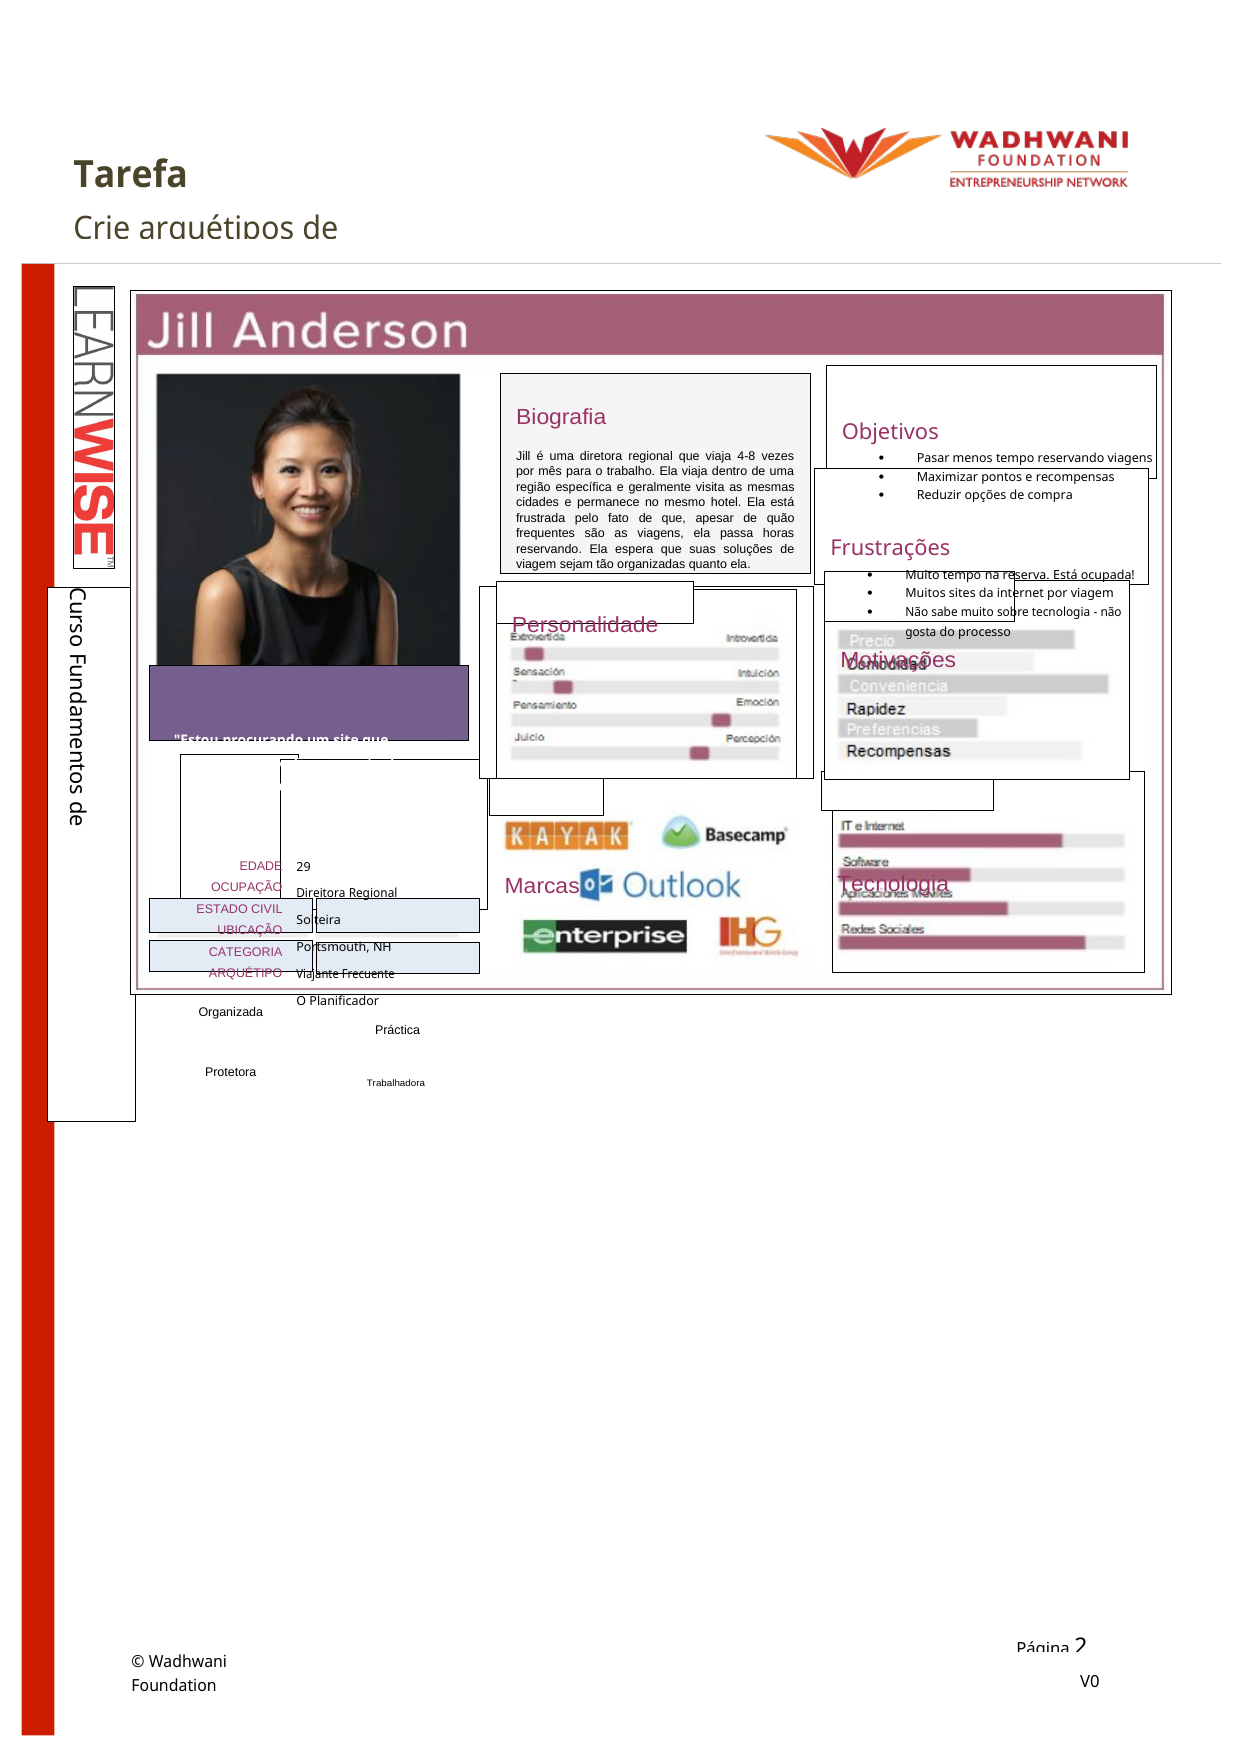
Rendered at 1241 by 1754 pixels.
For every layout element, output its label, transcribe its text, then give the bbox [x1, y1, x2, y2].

list Pasar menos tempo reservando viagens [879, 449, 1184, 466]
picture [74, 287, 114, 568]
picture [1130, 673, 1171, 871]
picture [48, 588, 135, 1121]
text Jill é uma diretora regional que viaja 4-8 vezes por mês para o trabalho. Ela viaja dentro de uma região específica e geralmente visita as mesmas cidades e permanece no mesmo hotel. Ela está frustrada pelo fato de que, apesar de quão frequentes são as viagens, ela passa horas reservando. Ela espera que suas soluções de viagem sejam tão organizadas quanto ela. [516, 448, 794, 572]
picture [150, 666, 468, 740]
picture [825, 572, 1014, 621]
picture [694, 587, 813, 778]
picture [827, 366, 1156, 468]
text Frustrações [830, 532, 1184, 562]
picture [822, 772, 993, 810]
list Reduzir opções de compra [879, 486, 1184, 503]
text Organizada [198, 1004, 282, 1018]
text Práctica [375, 1023, 424, 1037]
text Biografia [516, 404, 794, 429]
picture [282, 899, 296, 932]
text Protetora [205, 1065, 260, 1079]
picture [281, 760, 487, 909]
picture [399, 943, 479, 973]
list Muito tempo na reserva. Está ocupada! [868, 566, 1184, 583]
picture [399, 899, 479, 932]
picture [150, 899, 196, 932]
text 29 [296, 858, 424, 875]
list Não sabe muito sobre tecnologia - não gosta do processo [868, 603, 1132, 640]
picture [497, 582, 693, 623]
picture [1149, 503, 1171, 532]
picture [131, 291, 1171, 994]
picture [490, 779, 603, 815]
picture [282, 933, 296, 940]
picture [833, 772, 1144, 972]
picture [1149, 562, 1171, 566]
picture [1157, 445, 1171, 449]
picture [1130, 602, 1171, 647]
list Muitos sites da internet por viagem [868, 584, 1184, 602]
picture [825, 622, 1129, 779]
text Marcas [504, 873, 583, 898]
picture [58, 127, 1221, 240]
text Personalidade [512, 612, 794, 637]
picture [150, 941, 196, 971]
text EDADE OCUPAÇÃO ESTADO CIVIL UBICAÇÃO CATEGORIA ARQUÉTIPO [196, 858, 282, 980]
text Objetivos [842, 416, 1184, 445]
picture [497, 590, 796, 778]
text Tecnologia [837, 871, 1184, 896]
text Direitora Regional Solteira Portsmouth, NH Viajante Frecuente O Planificador [296, 884, 399, 1009]
picture [480, 587, 496, 778]
list Maximizar pontos e recompensas [879, 468, 1184, 485]
text "Estou procurando um site que simplifique o planejamento de viagens de negócios" [174, 730, 446, 796]
picture [815, 469, 1148, 584]
picture [181, 796, 280, 898]
text Motivações [840, 647, 1184, 673]
picture [282, 941, 296, 971]
